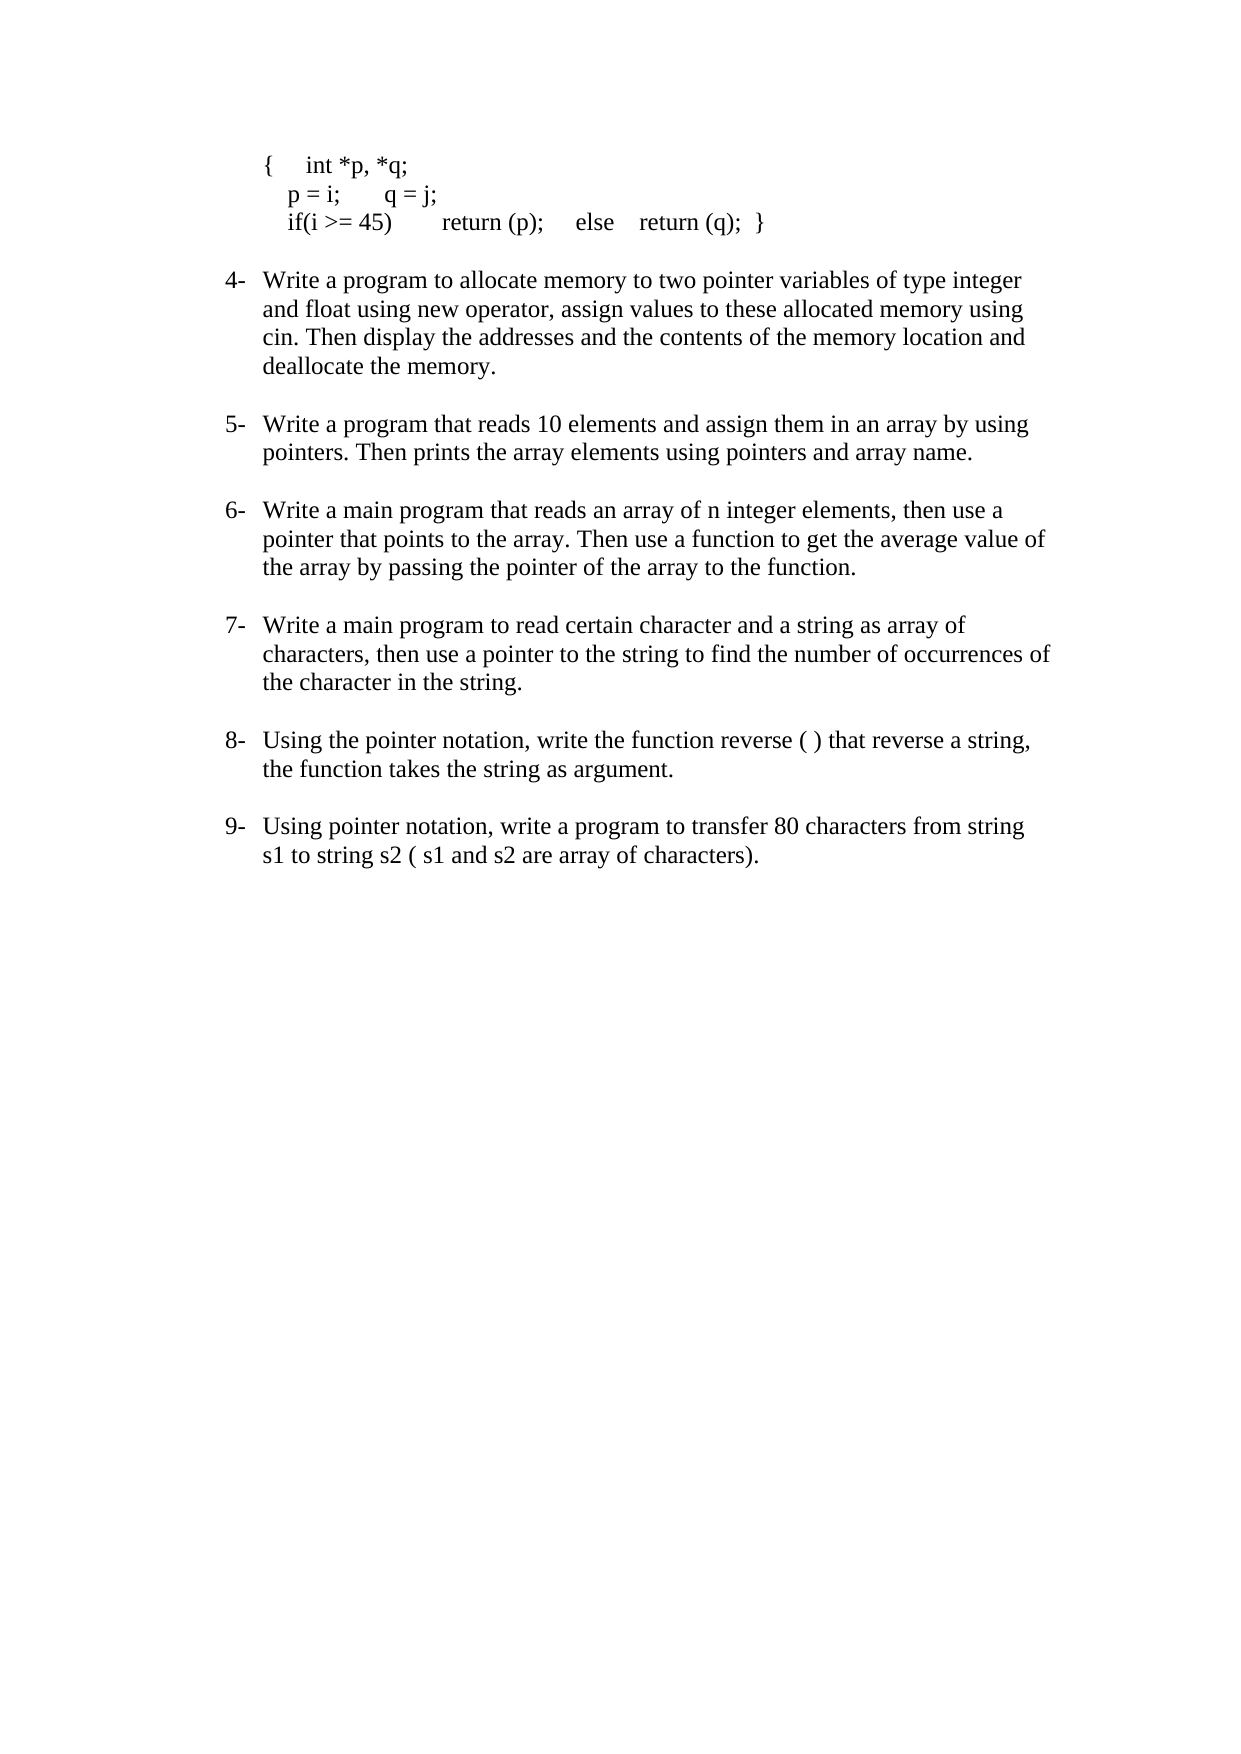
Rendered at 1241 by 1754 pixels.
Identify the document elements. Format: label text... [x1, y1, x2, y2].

list Write a program that reads 10 elements and assign them in an array by using pointers. Then prints the array elements using pointers and array name. [225, 409, 1053, 466]
list Write a main program that reads an array of n integer elements, then use a pointer that points to the array. Then use a function to get the average value of the array by passing the pointer of the array to the function. [225, 495, 1053, 581]
list Using the pointer notation, write the function reverse ( ) that reverse a string, the function takes the string as argument. [225, 725, 1053, 782]
list Using pointer notation, write a program to transfer 80 characters from string s1 to string s2 ( s1 and s2 are array of characters). [225, 811, 1053, 869]
text if(i >= 45) return (p); else return (q); } [262, 207, 1053, 236]
list Write a main program to read certain character and a string as array of characters, then use a pointer to the string to find the number of occurrences of the character in the string. [225, 610, 1053, 696]
list Write a program to allocate memory to two pointer variables of type integer and float using new operator, assign values to these allocated memory using cin. Then display the addresses and the contents of the memory location and deallocate the memory. [225, 265, 1053, 380]
text p = i; q = j; [262, 179, 1053, 207]
text { int *p, *q; [262, 150, 1053, 179]
